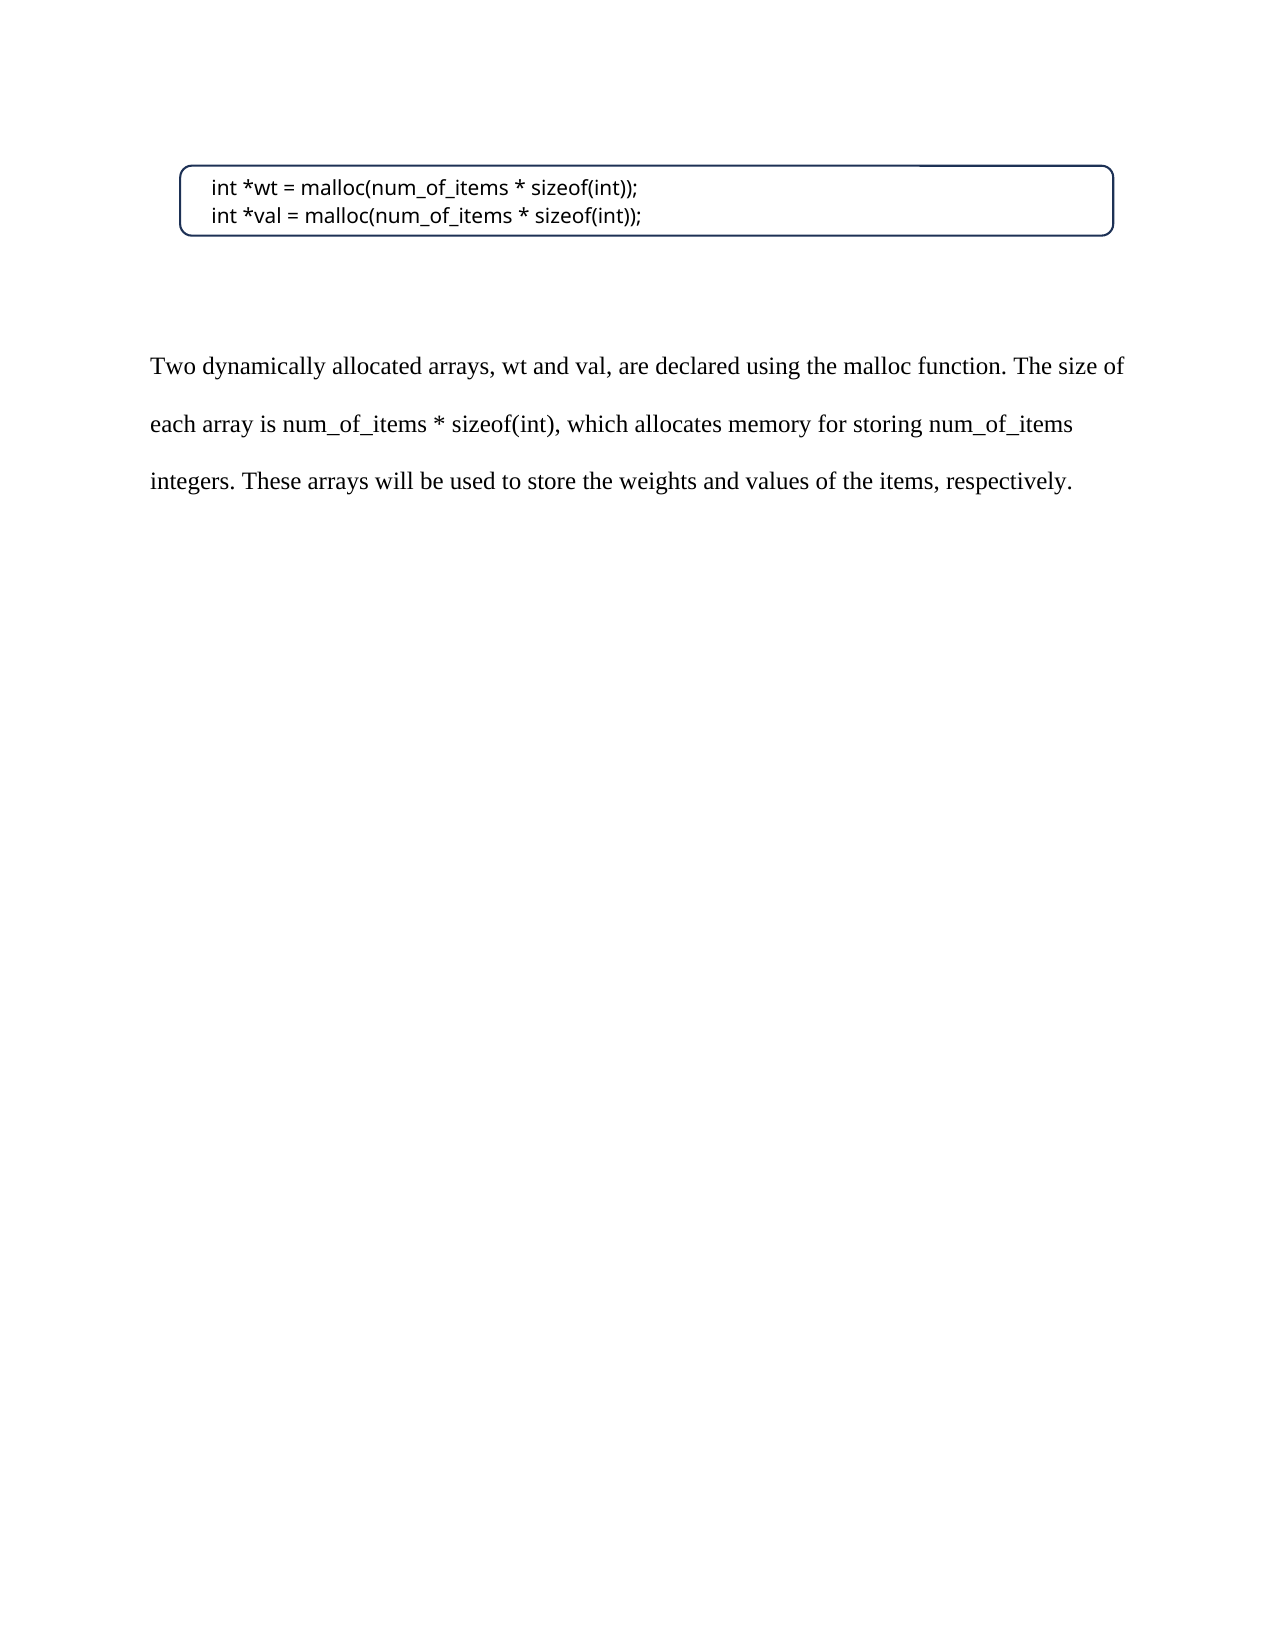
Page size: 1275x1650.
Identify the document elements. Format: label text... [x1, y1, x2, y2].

text Two dynamically allocated arrays, wt and val, are declared using the malloc function. The size of each array is num_of_items * sizeof(int), which allocates memory for storing num_of_items integers. These arrays will be used to store the weights and values of the items, respectively. [150, 351, 1125, 495]
